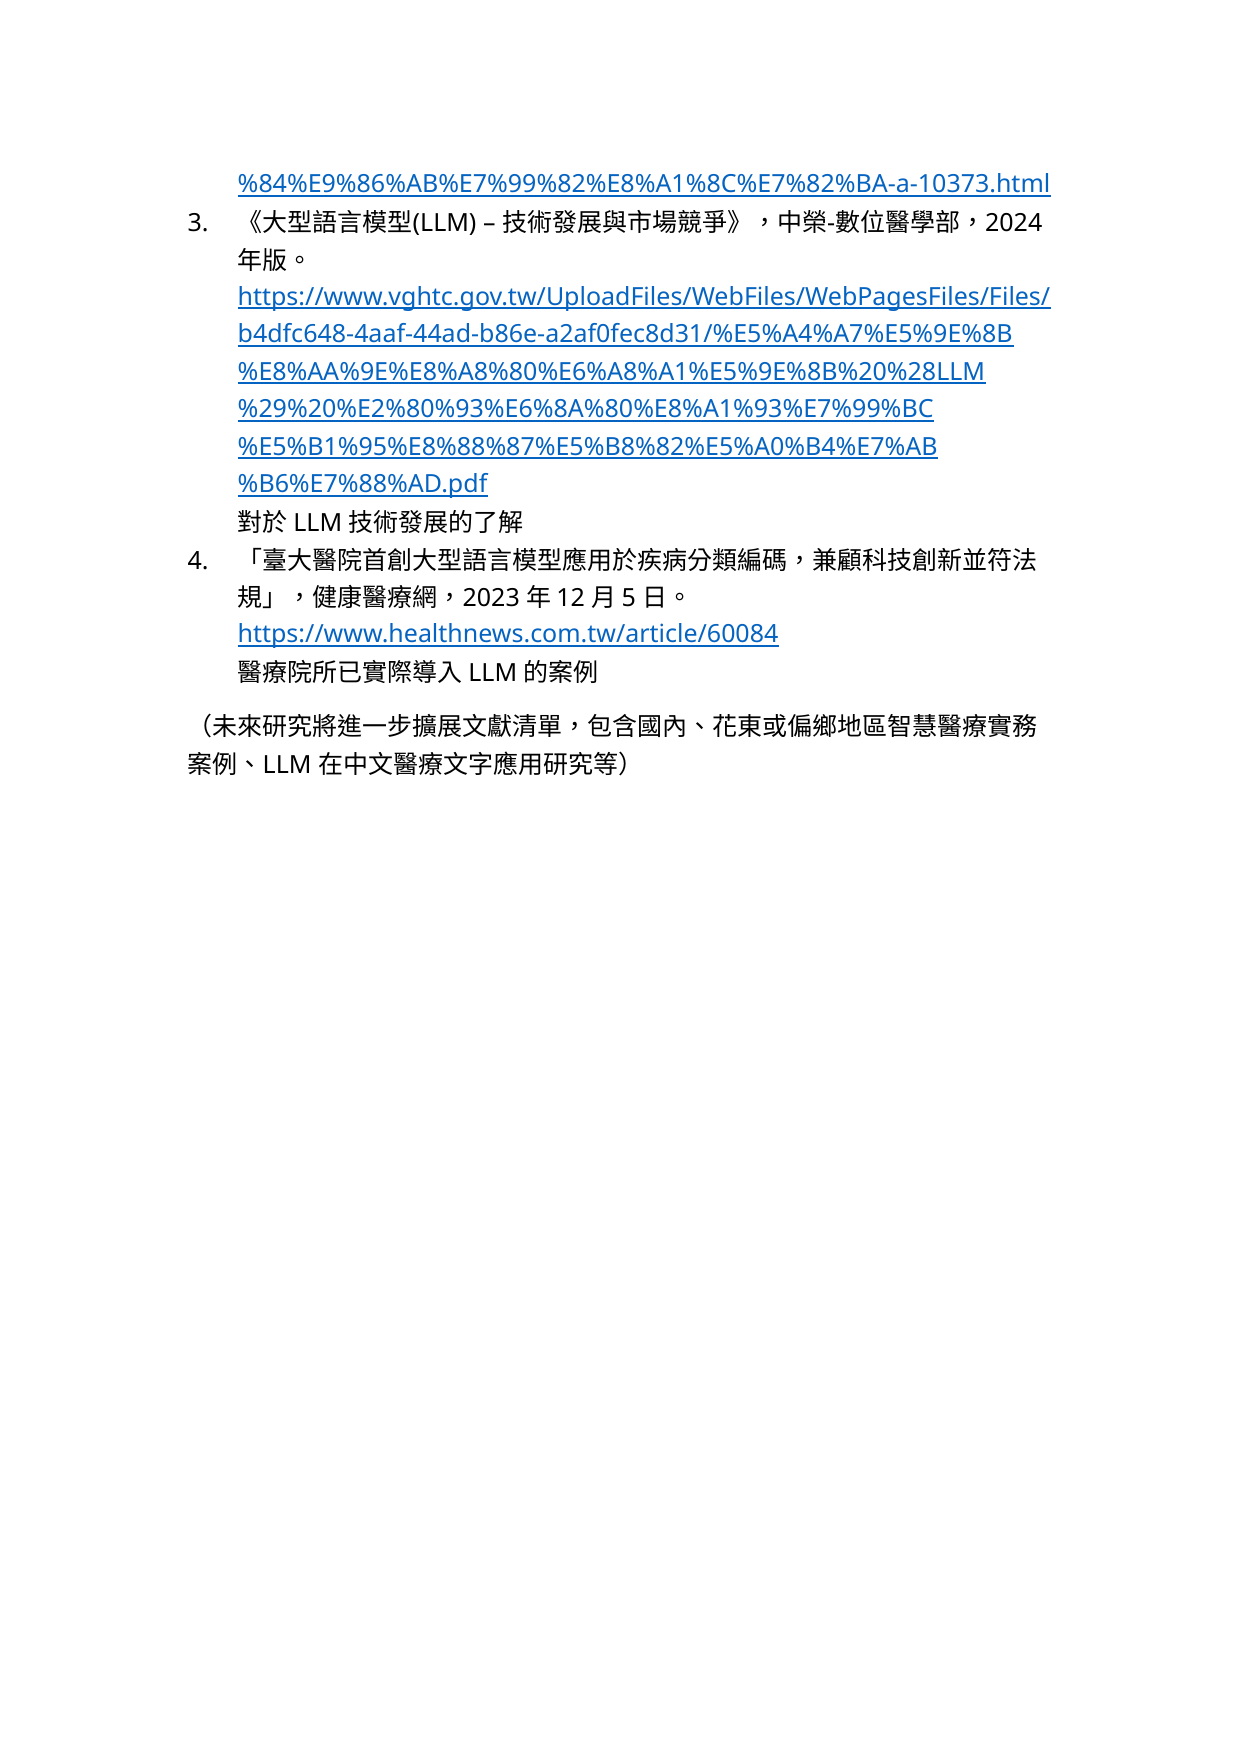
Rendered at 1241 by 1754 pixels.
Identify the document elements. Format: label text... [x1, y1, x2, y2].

list 「臺大醫院首創大型語言模型應用於疾病分類編碼，兼顧科技創新並符法規」，健康醫療網，2023 年12 月5 日。https://www.healthnews.com.tw/article/60084 醫療院所已實際導入 LLM 的案例 [187, 539, 1053, 689]
text （未來研究將進一步擴展文獻清單，包含國內、花東或偏鄉地區智慧醫療實務案例、LLM 在中文醫療文字應用研究等） [187, 706, 1053, 781]
list 《大型語言模型(LLM) – 技術發展與市場競爭》，中榮-數位醫學部，2024 年版。https://www.vghtc.gov.tw/UploadFiles/WebFiles/WebPagesFiles/Files/b4dfc648-4aaf-44ad-b86e-a2af0fec8d31/%E5%A4%A7%E5%9E%8B%E8%AA%9E%E8%A8%80%E6%A8%A1%E5%9E%8B%20%28LLM%29%20%E2%80%93%E6%8A%80%E8%A1%93%E7%99%BC%E5%B1%95%E8%88%87%E5%B8%82%E5%A0%B4%E7%AB%B6%E7%88%AD.pdf 對於 LLM 技術發展的了解 [187, 202, 1053, 539]
